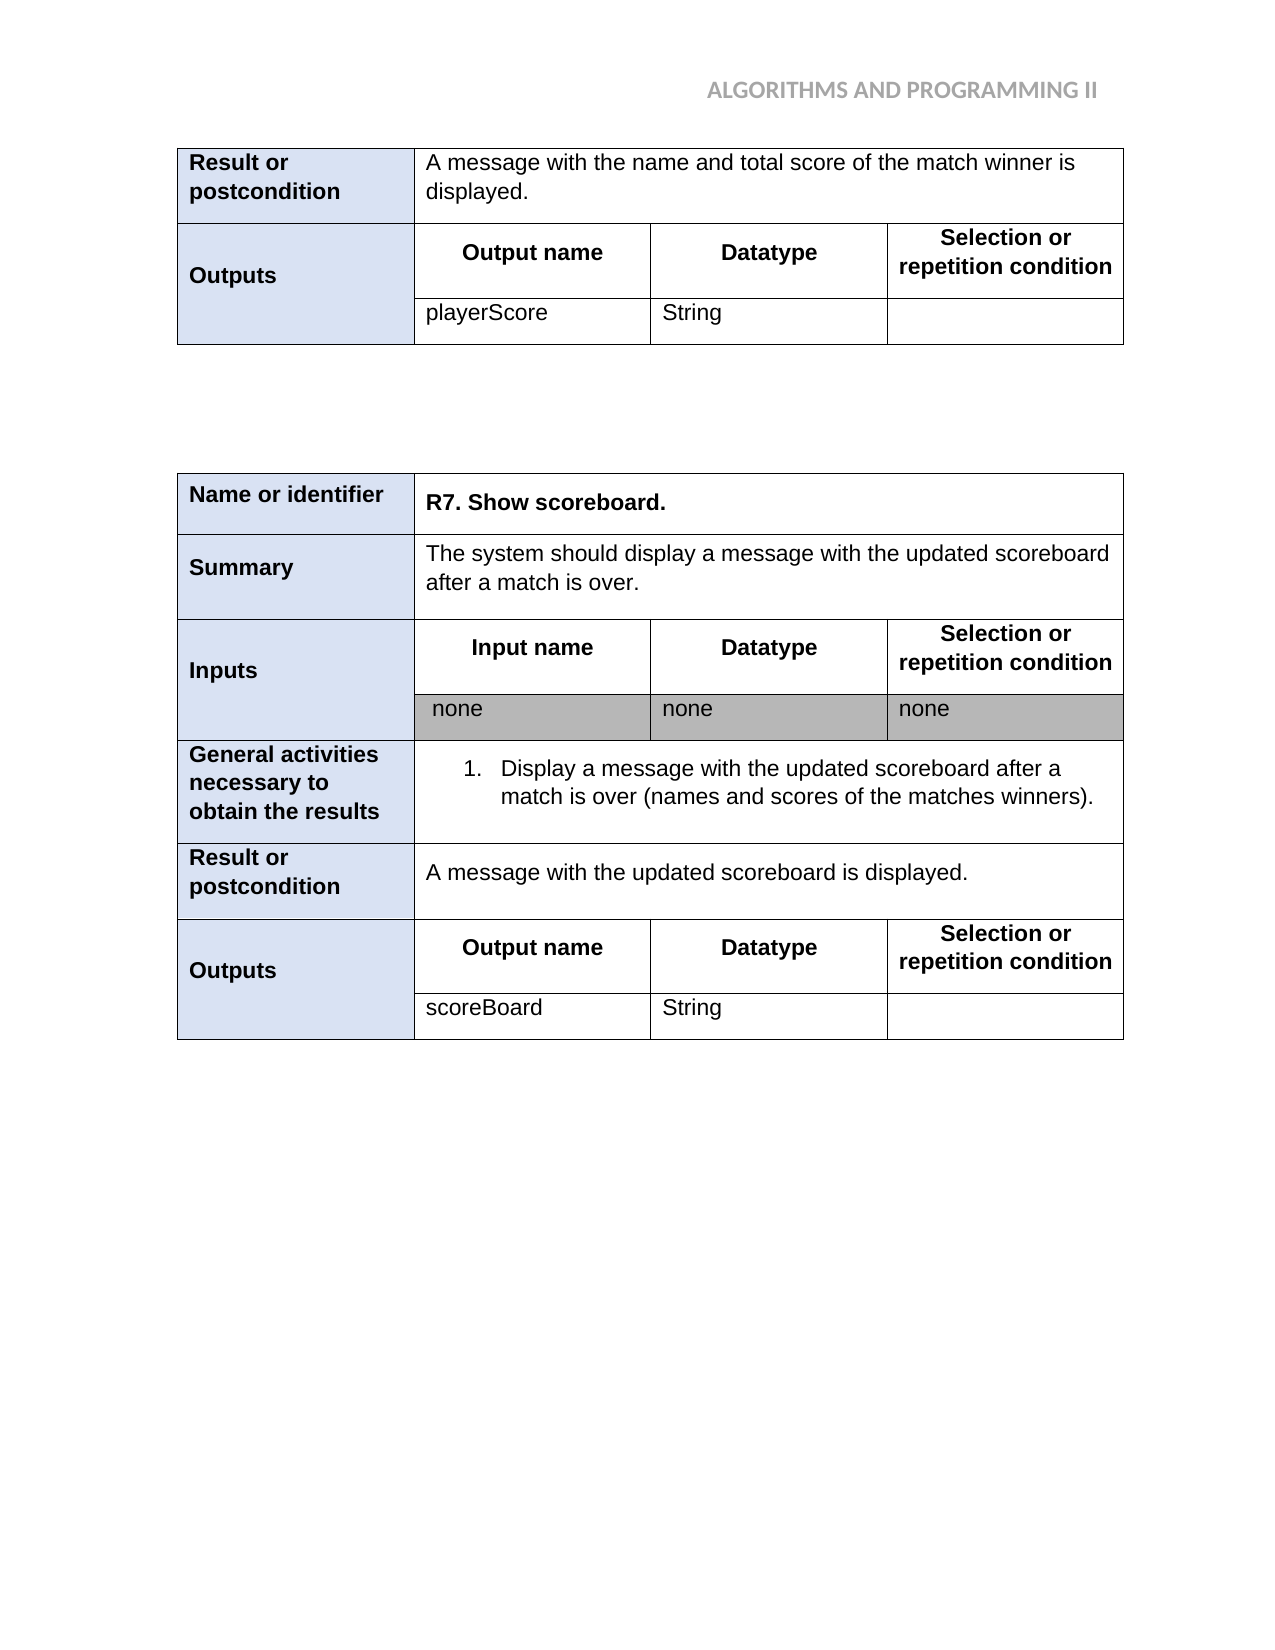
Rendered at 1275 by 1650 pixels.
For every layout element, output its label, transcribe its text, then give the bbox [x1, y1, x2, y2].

table_cell playerScore [415, 299, 650, 344]
table_cell String [651, 994, 887, 1039]
table_cell Datatype [651, 620, 887, 693]
table_cell A message with the name and total score of the match winner is displayed. [415, 149, 1123, 223]
table_header R7. Show scoreboard. [415, 474, 1123, 534]
table_cell Datatype [651, 224, 887, 298]
table_cell Selection or repetition condition [888, 620, 1123, 693]
table_header Name or identifier [178, 474, 414, 534]
table_cell Output name [415, 224, 650, 298]
table_cell General activities necessary to obtain the results [178, 741, 414, 843]
table_cell none [888, 695, 1123, 740]
table_cell Outputs [178, 224, 414, 344]
table_cell [888, 994, 1123, 1039]
table_cell scoreBoard [415, 994, 650, 1039]
table_cell none [651, 695, 887, 740]
table_cell [888, 299, 1123, 344]
table_cell Selection or repetition condition [888, 920, 1123, 993]
table_cell The system should display a message with the updated scoreboard after a match is over. [415, 535, 1123, 619]
table_cell Result or postcondition [178, 844, 414, 918]
table_cell Output name [415, 920, 650, 993]
table_cell Selection or repetition condition [888, 224, 1123, 298]
table_cell Summary [178, 535, 414, 619]
table_cell Datatype [651, 920, 887, 993]
table_cell Display a message with the updated scoreboard after a match is over (names and scores of the matches winners). [415, 741, 1123, 843]
table_cell Result or postcondition [178, 149, 414, 223]
table_cell Inputs [178, 620, 414, 740]
table_cell A message with the updated scoreboard is displayed. [415, 844, 1123, 918]
table_cell Input name [415, 620, 650, 693]
table_cell String [651, 299, 887, 344]
table_cell Outputs [178, 920, 414, 1039]
table_cell none [415, 695, 650, 740]
